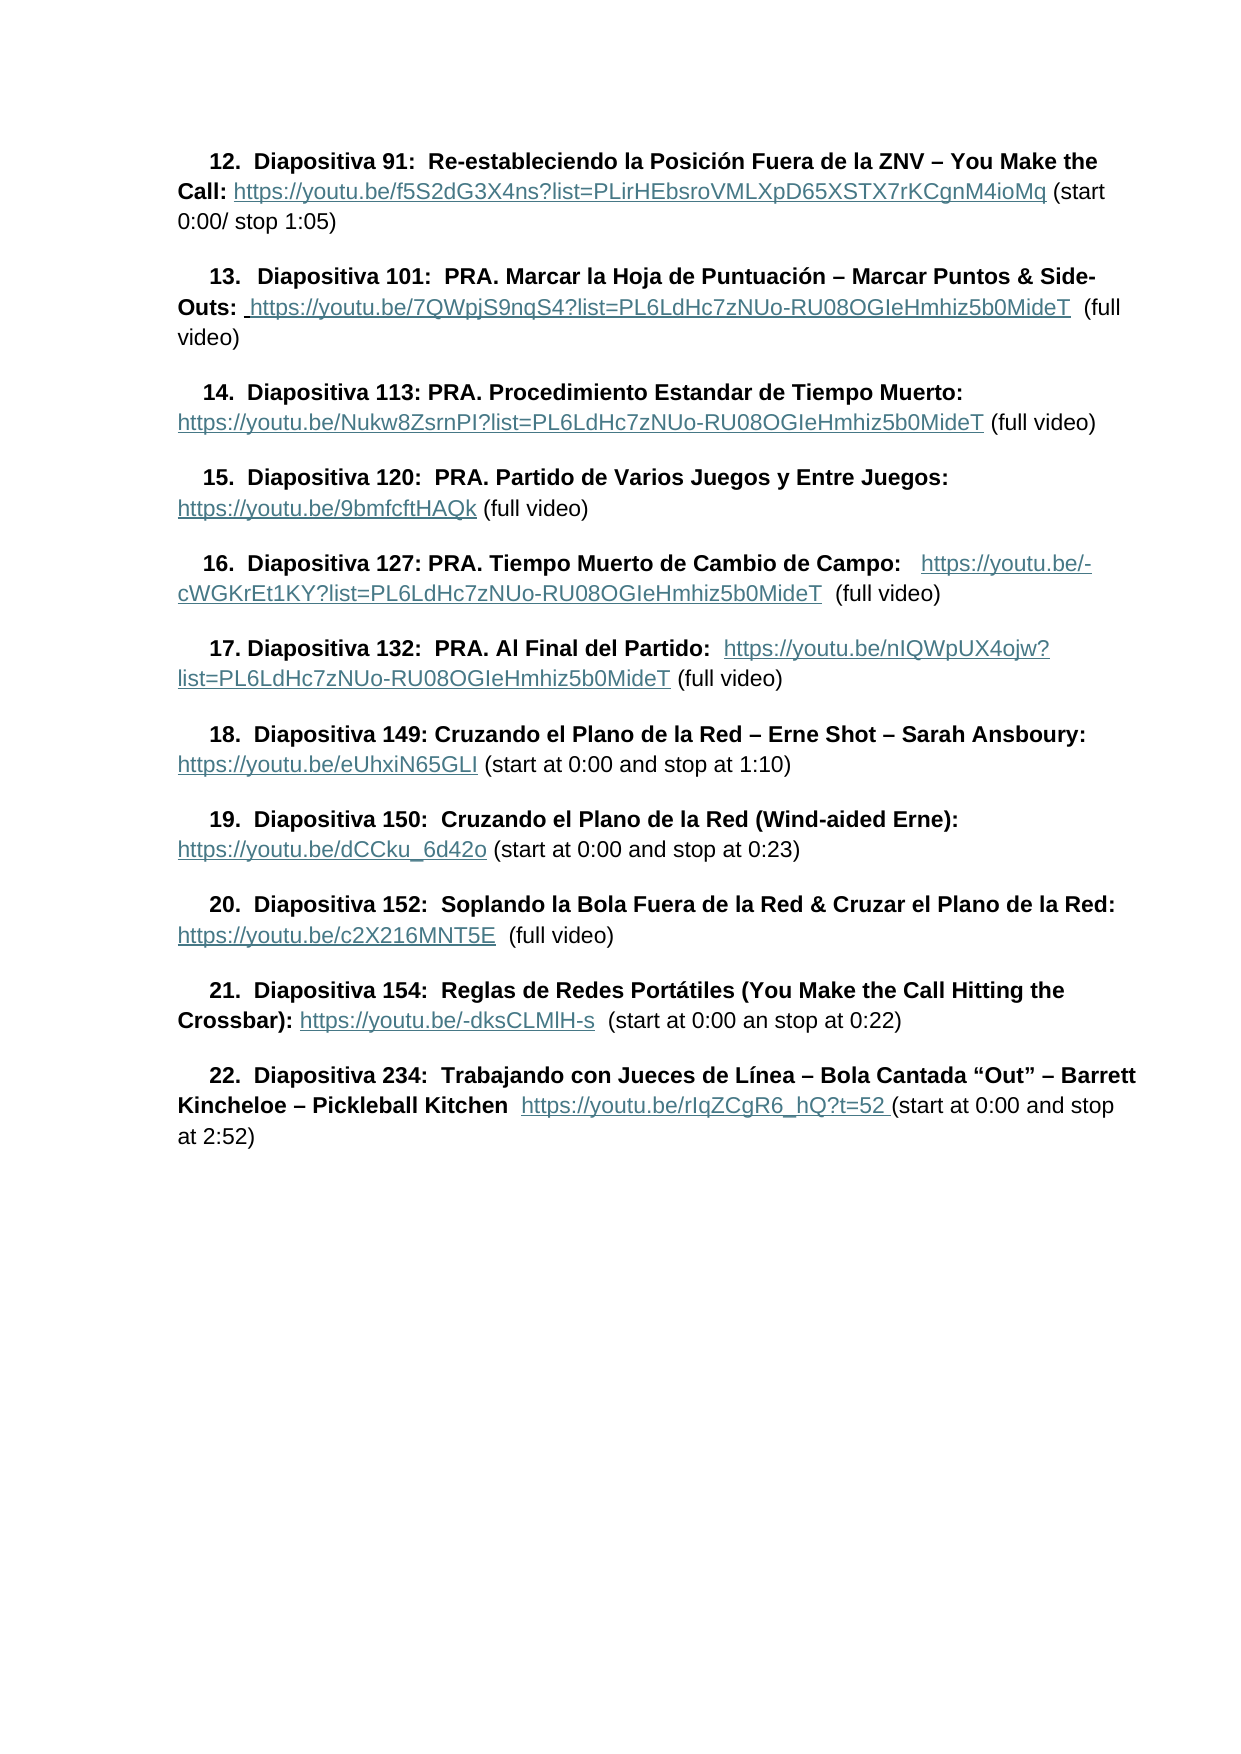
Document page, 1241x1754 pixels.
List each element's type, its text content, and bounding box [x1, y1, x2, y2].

text 15. Diapositiva 120: PRA. Partido de Varios Juegos y Entre Juegos: https://youtu.be/9bmfcftHAQk (full video) [177, 464, 1137, 521]
text 12. Diapositiva 91: Re-estableciendo la Posición Fuera de la ZNV – You Make the Call: https://youtu.be/f5S2dG3X4ns?list=PLirHEbsroVMLXpD65XSTX7rKCgnM4ioMq (start 0:00/ stop 1:05) [177, 148, 1137, 234]
text 21. Diapositiva 154: Reglas de Redes Portátiles (You Make the Call Hitting the Crossbar): https://youtu.be/-dksCLMlH-s (start at 0:00 an stop at 0:22) [177, 977, 1137, 1033]
text 19. Diapositiva 150: Cruzando el Plano de la Red (Wind-aided Erne): https://youtu.be/dCCku_6d42o (start at 0:00 and stop at 0:23) [177, 806, 1137, 862]
text 18. Diapositiva 149: Cruzando el Plano de la Red – Erne Shot – Sarah Ansboury: https://youtu.be/eUhxiN65GLI (start at 0:00 and stop at 1:10) [177, 721, 1137, 777]
text 17. Diapositiva 132: PRA. Al Final del Partido: https://youtu.be/nIQWpUX4ojw?list=PL6LdHc7zNUo-RU08OGIeHmhiz5b0MideT (full video) [177, 635, 1137, 692]
text 20. Diapositiva 152: Soplando la Bola Fuera de la Red & Cruzar el Plano de la Red: https://youtu.be/c2X216MNT5E (full video) [177, 891, 1137, 948]
text 14. Diapositiva 113: PRA. Procedimiento Estandar de Tiempo Muerto: https://youtu.be/Nukw8ZsrnPI?list=PL6LdHc7zNUo-RU08OGIeHmhiz5b0MideT (full video) [177, 379, 1137, 435]
text 22. Diapositiva 234: Trabajando con Jueces de Línea – Bola Cantada “Out” – Barrett Kincheloe – Pickleball Kitchen https://youtu.be/rIqZCgR6_hQ?t=52 (start at 0:00 and stop at 2:52) [177, 1062, 1137, 1149]
text 13. Diapositiva 101: PRA. Marcar la Hoja de Puntuación – Marcar Puntos & Side-Outs: https://youtu.be/7QWpjS9nqS4?list=PL6LdHc7zNUo-RU08OGIeHmhiz5b0MideT (full video) [177, 263, 1137, 350]
text 16. Diapositiva 127: PRA. Tiempo Muerto de Cambio de Campo: https://youtu.be/-cWGKrEt1KY?list=PL6LdHc7zNUo-RU08OGIeHmhiz5b0MideT (full video) [177, 550, 1137, 606]
